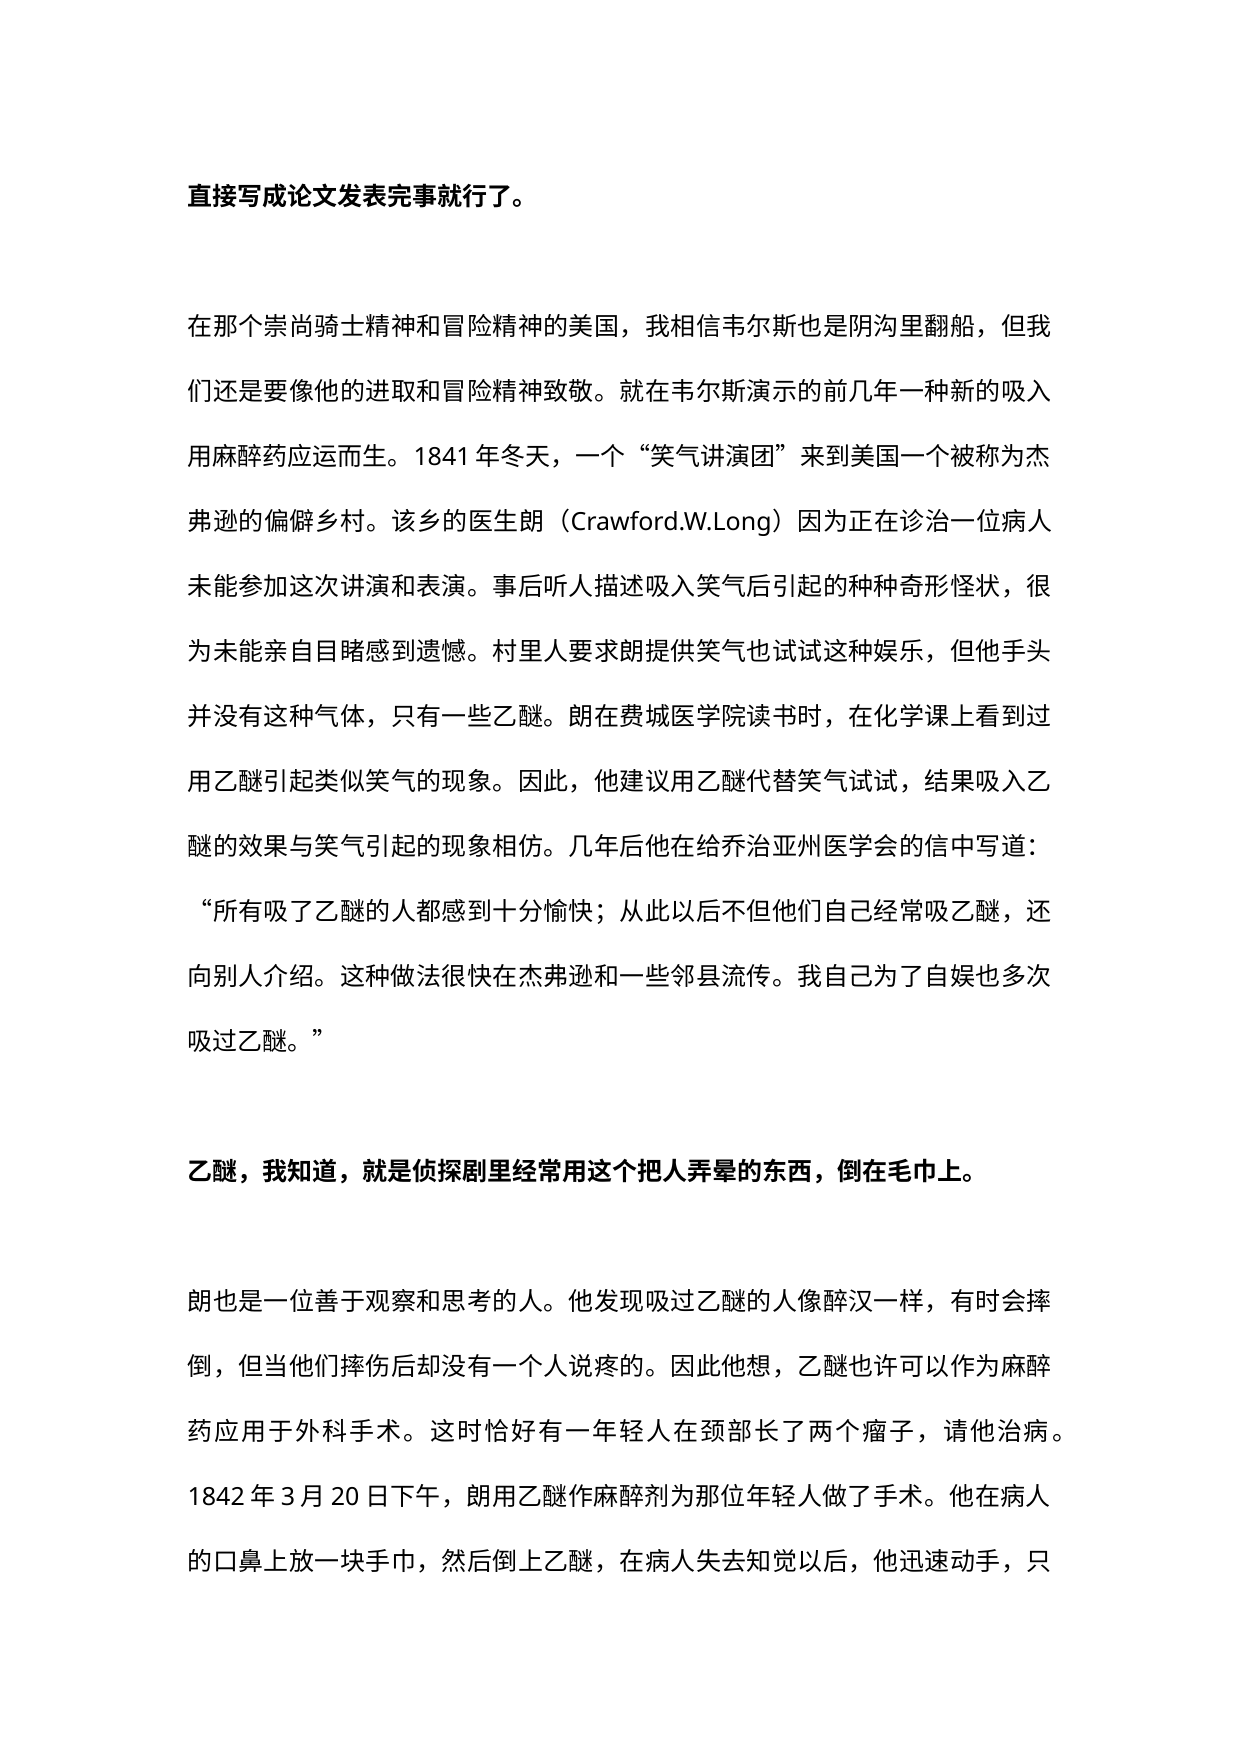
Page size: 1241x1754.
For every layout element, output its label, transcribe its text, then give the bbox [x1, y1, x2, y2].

text 乙醚，我知道，就是侦探剧里经常用这个把人弄晕的东西，倒在毛巾上。 [187, 1137, 1053, 1202]
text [187, 1267, 1053, 1592]
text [187, 162, 1053, 227]
text 在那个崇尚骑士精神和冒险精神的美国，我相信韦尔斯也是阴沟里翻船，但我们还是要像他的进取和冒险精神致敬。就在韦尔斯演示的前几年一种新的吸入用麻醉药应运而生。1841年冬天，一个“笑气讲演团”来到美国一个被称为杰弗逊的偏僻乡村。该乡的医生朗（Crawford.W.Long）因为正在诊治一位病人，未能参加这次讲演和表演。事后听人描述吸入笑气后引起的种种奇形怪状，很为未能亲自目睹感到遗憾。村里人要求朗提供笑气也试试这种娱乐，但他手头并没有这种气体，只有一些乙醚。朗在费城医学院读书时，在化学课上看到过用乙醚引起类似笑气的现象。因此，他建议用乙醚代替笑气试试，结果吸入乙醚的效果与笑气引起的现象相仿。几年后他在给乔治亚州医学会的信中写道：“所有吸了乙醚的人都感到十分愉快；从此以后不但他们自己经常吸乙醚，还向别人介绍。这种做法很快在杰弗逊和一些邻县流传。我自己为了自娱也多次吸过乙醚。” [187, 292, 1053, 1072]
